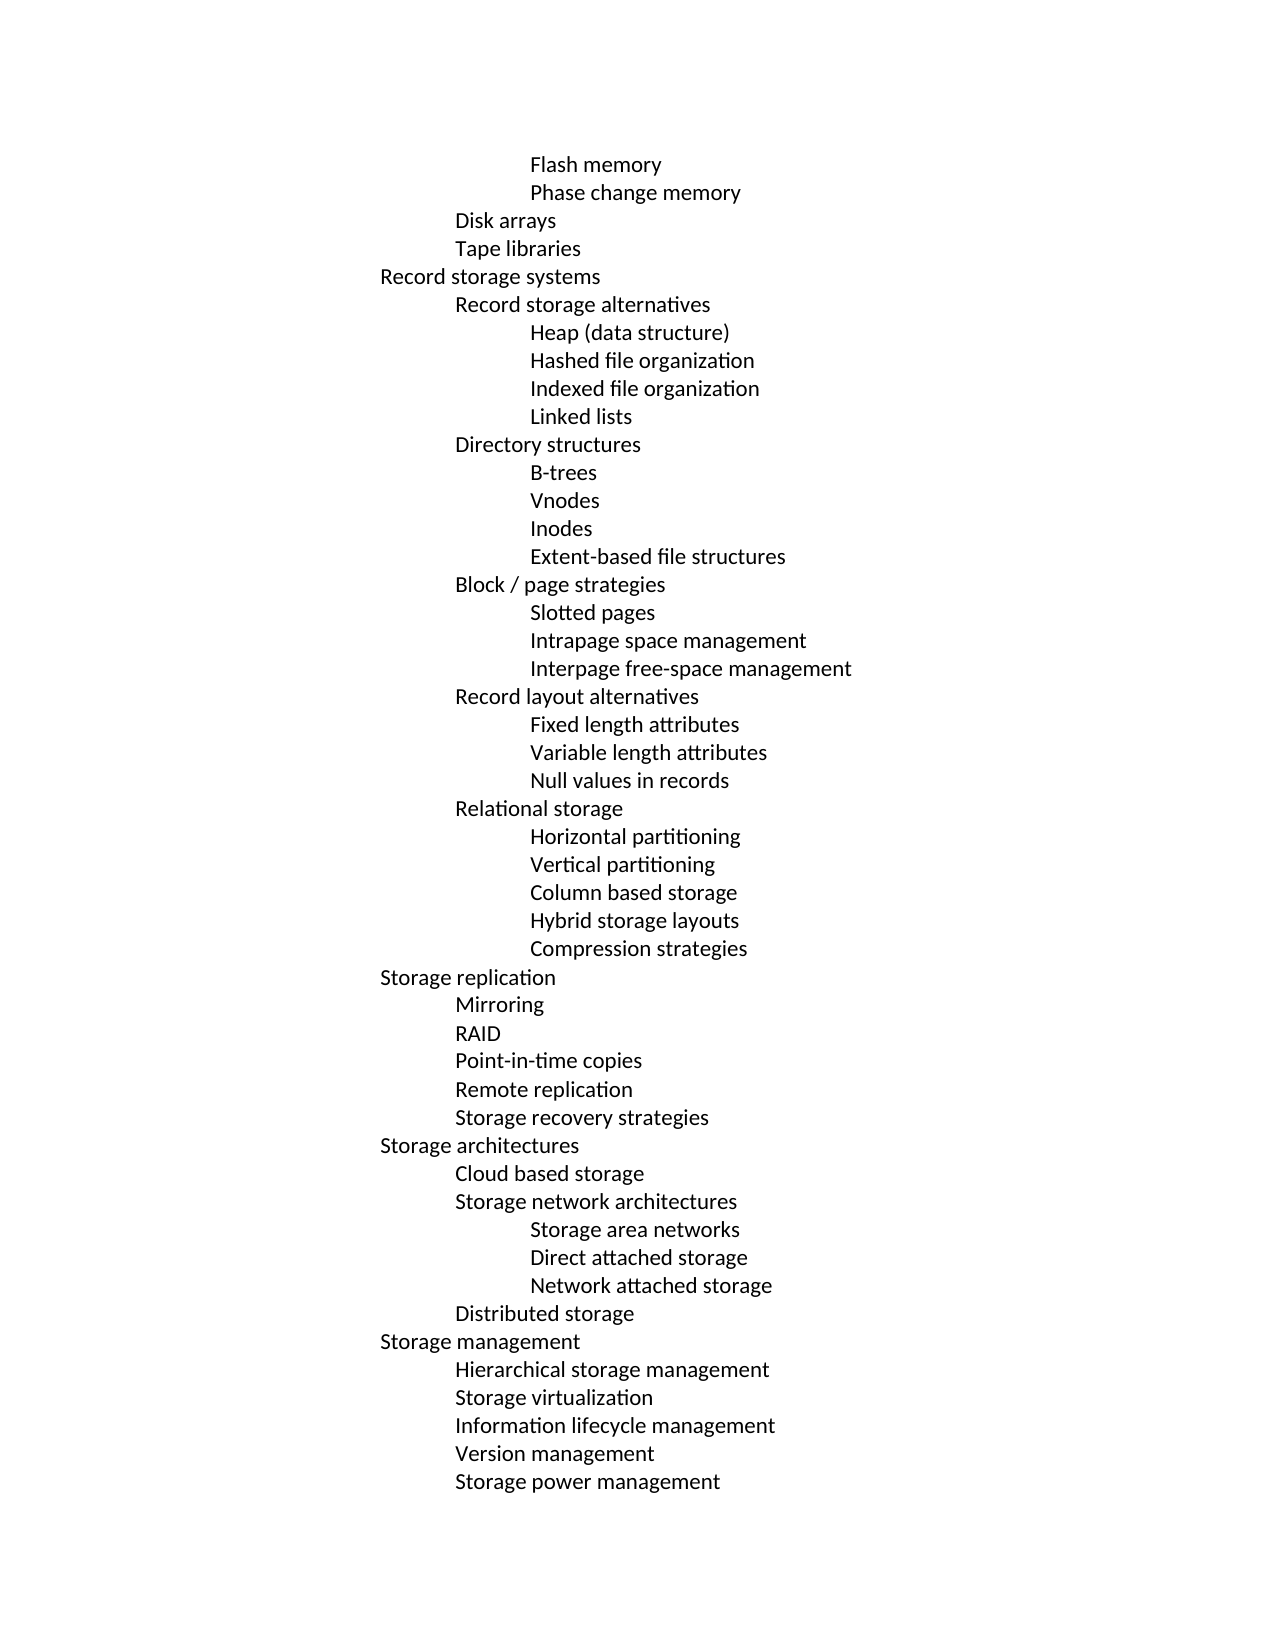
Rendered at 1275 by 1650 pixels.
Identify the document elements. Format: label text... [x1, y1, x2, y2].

text Hierarchical storage management [150, 1355, 1125, 1383]
text Hybrid storage layouts [150, 907, 1125, 934]
text Storage replication [150, 963, 1125, 991]
text Horizontal partitioning [150, 822, 1125, 851]
text Phase change memory [150, 178, 1125, 206]
text Disk arrays [150, 206, 1125, 234]
text Storage management [150, 1327, 1125, 1355]
text B-trees [150, 458, 1125, 486]
text Storage network architectures [150, 1187, 1125, 1215]
text Storage recovery strategies [150, 1103, 1125, 1131]
text Extent-based file structures [150, 542, 1125, 570]
text Compression strategies [150, 934, 1125, 963]
text Indexed file organization [150, 374, 1125, 402]
text Linked lists [150, 402, 1125, 430]
text Null values in records [150, 766, 1125, 794]
text Relational storage [150, 794, 1125, 822]
text Block / page strategies [150, 570, 1125, 598]
text Vertical partitioning [150, 851, 1125, 878]
text Record storage systems [150, 262, 1125, 290]
text Information lifecycle management [150, 1411, 1125, 1439]
text Storage power management [150, 1467, 1125, 1495]
text Distributed storage [150, 1299, 1125, 1327]
text Inodes [150, 514, 1125, 542]
text Vnodes [150, 486, 1125, 514]
text Column based storage [150, 878, 1125, 907]
text Variable length attributes [150, 738, 1125, 766]
text Directory structures [150, 430, 1125, 458]
text Flash memory [150, 150, 1125, 178]
text Direct attached storage [150, 1243, 1125, 1271]
text Tape libraries [150, 234, 1125, 262]
text Storage virtualization [150, 1383, 1125, 1411]
text Mirroring [150, 991, 1125, 1019]
text Hashed file organization [150, 346, 1125, 374]
text Heap (data structure) [150, 318, 1125, 346]
text Interpage free-space management [150, 654, 1125, 682]
text Record layout alternatives [150, 682, 1125, 710]
text RAID [150, 1019, 1125, 1047]
text Intrapage space management [150, 626, 1125, 654]
text Network attached storage [150, 1271, 1125, 1299]
text Cloud based storage [150, 1159, 1125, 1187]
text Record storage alternatives [150, 290, 1125, 318]
text Storage area networks [150, 1215, 1125, 1243]
text Remote replication [150, 1075, 1125, 1103]
text Storage architectures [150, 1131, 1125, 1159]
text Version management [150, 1439, 1125, 1467]
text Fixed length attributes [150, 710, 1125, 738]
text Slotted pages [150, 598, 1125, 626]
text Point-in-time copies [150, 1047, 1125, 1075]
